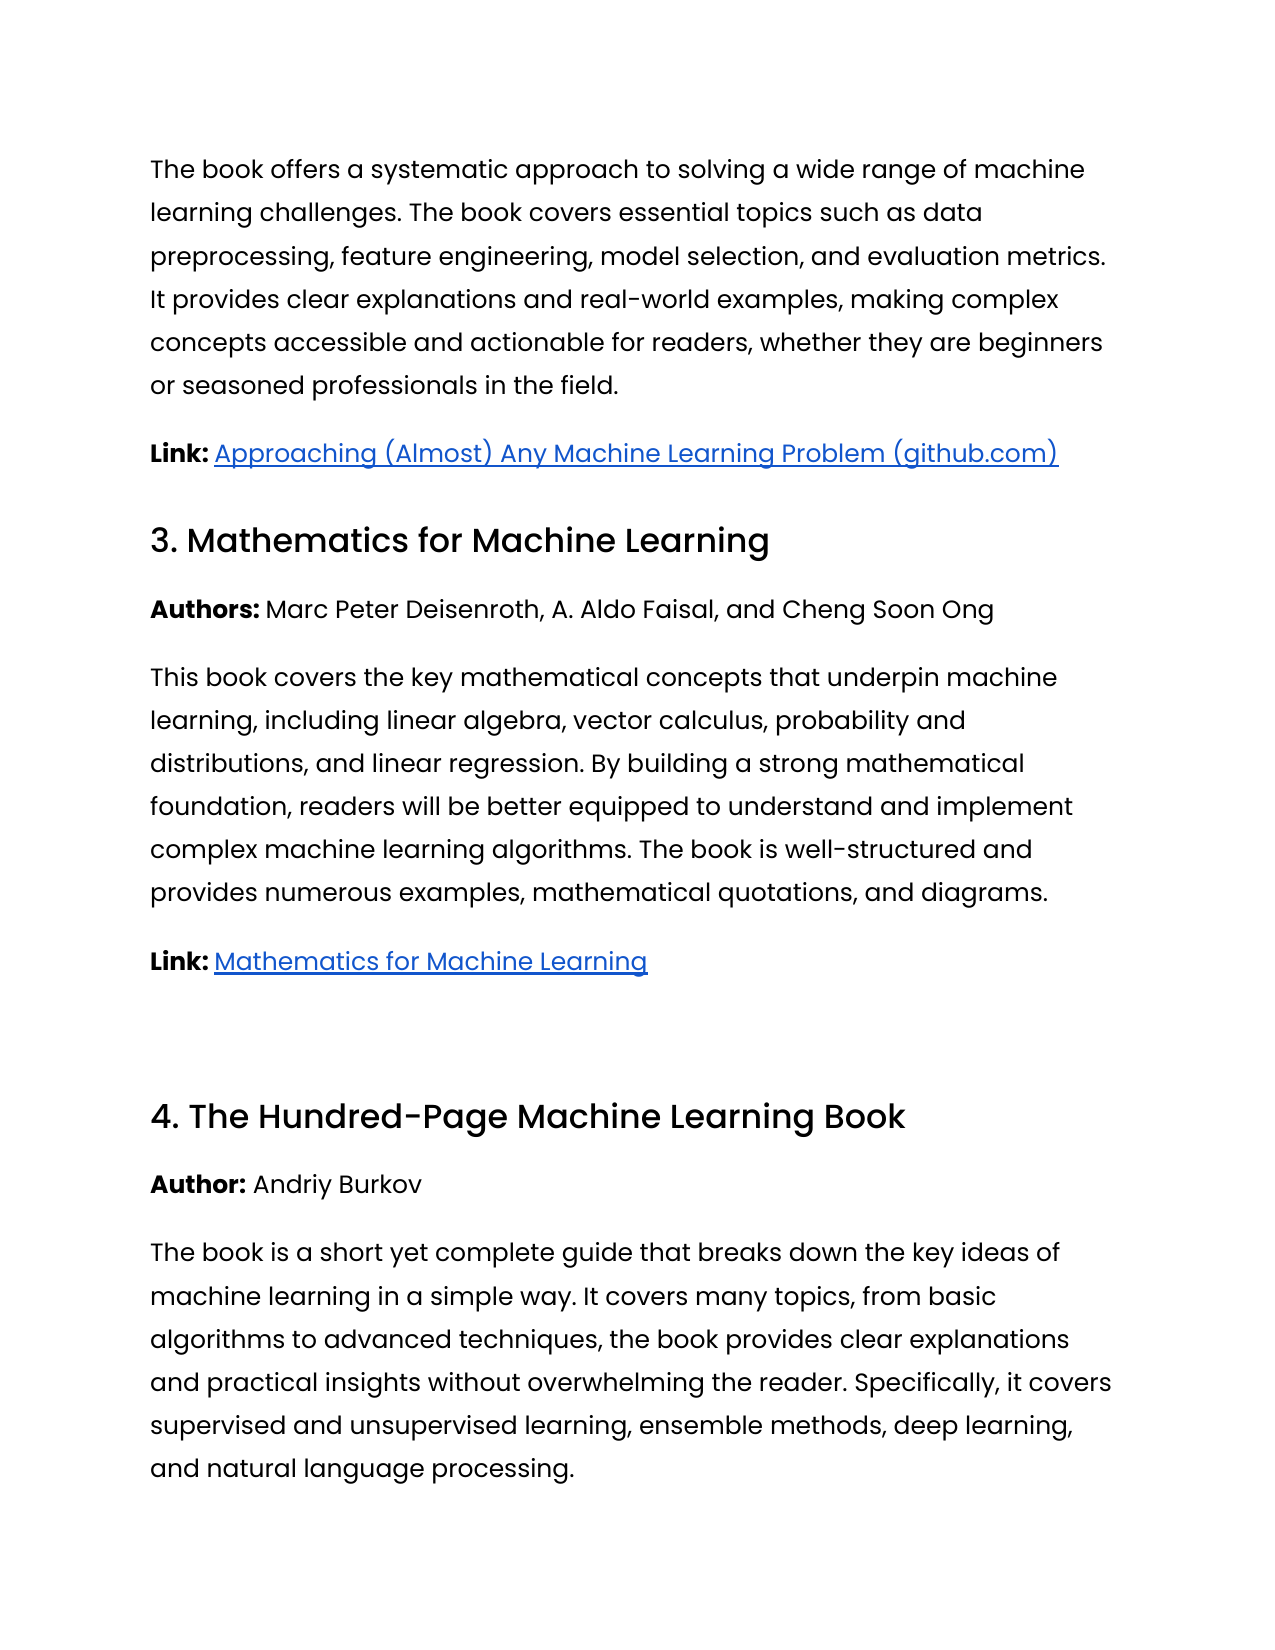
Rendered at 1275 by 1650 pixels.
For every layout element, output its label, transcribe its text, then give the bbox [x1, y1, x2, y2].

text Authors: Marc Peter Deisenroth, A. Aldo Faisal, and Cheng Soon Ong [150, 589, 1125, 627]
text The book offers a systematic approach to solving a wide range of machine learning challenges. The book covers essential topics such as data preprocessing, feature engineering, model selection, and evaluation metrics. It provides clear explanations and real-world examples, making complex concepts accessible and actionable for readers, whether they are beginners or seasoned professionals in the field. [150, 150, 1125, 403]
text Author: Andriy Burkov [150, 1165, 1125, 1202]
text The book is a short yet complete guide that breaks down the key ideas of machine learning in a simple way. It covers many topics, from basic algorithms to advanced techniques, the book provides clear explanations and practical insights without overwhelming the reader. Specifically, it covers supervised and unsupervised learning, ensemble methods, deep learning, and natural language processing. [150, 1233, 1125, 1486]
text Link: Mathematics for Machine Learning [150, 941, 1125, 979]
subtitle 3. Mathematics for Machine Learning [150, 514, 1125, 564]
text This book covers the key mathematical concepts that underpin machine learning, including linear algebra, vector calculus, probability and distributions, and linear regression. By building a strong mathematical foundation, readers will be better equipped to understand and implement complex machine learning algorithms. The book is well-structured and provides numerous examples, mathematical quotations, and diagrams. [150, 657, 1125, 911]
subtitle 4. The Hundred-Page Machine Learning Book [150, 1090, 1125, 1140]
text Link: Approaching (Almost) Any Machine Learning Problem (github.com) [150, 434, 1125, 471]
